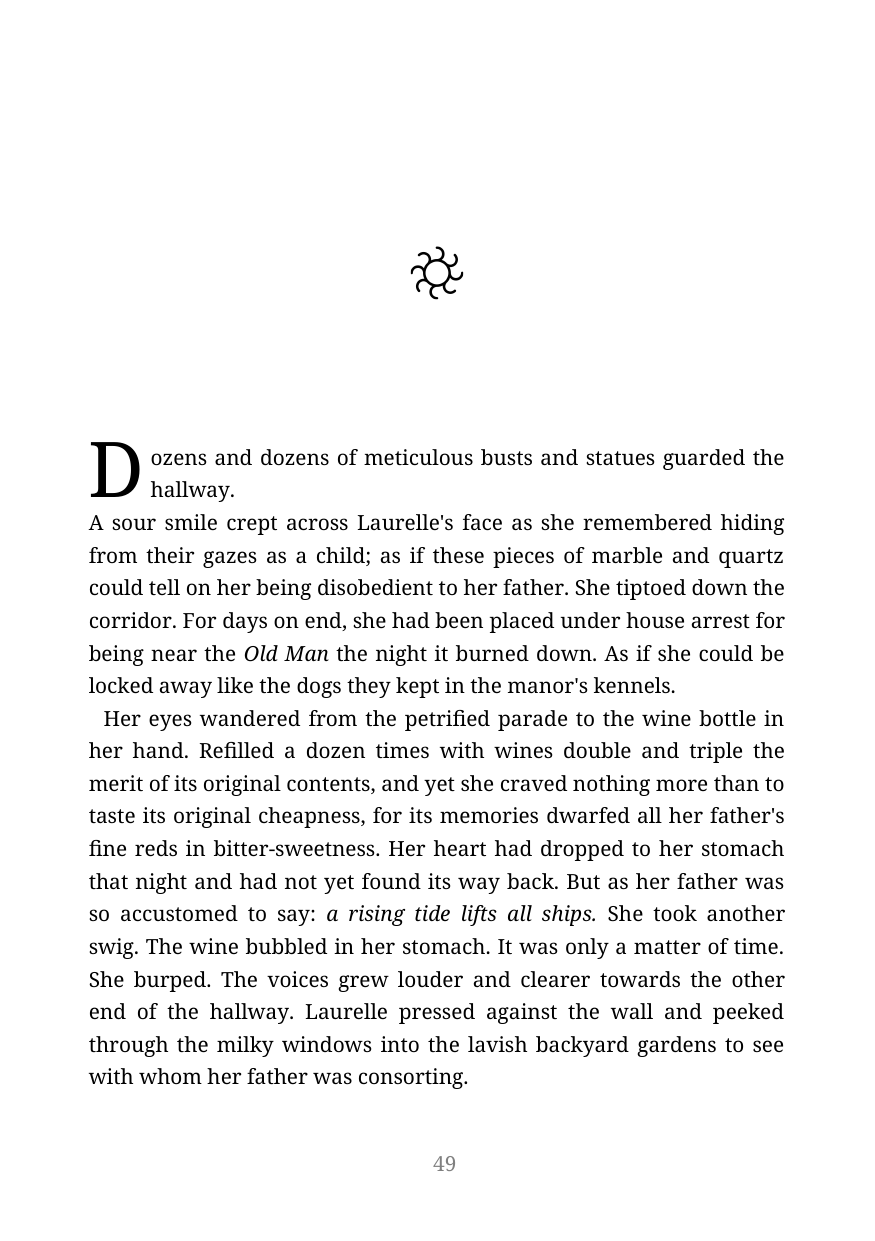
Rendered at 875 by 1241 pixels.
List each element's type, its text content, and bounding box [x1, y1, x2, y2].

picture [410, 246, 464, 300]
table_header [77, 121, 797, 410]
text Her eyes wandered from the petrified parade to the wine bottle in her hand. Refilled a dozen times with wines double and triple the merit of its original contents, and yet she craved nothing more than to taste its original cheapness, for its memories dwarfed all her father's fine reds in bitter-sweetness. Her heart had dropped to her stomach that night and had not yet found its way back. But as her father was so accustomed to say: a rising tide lifts all ships. She took another swig. The wine bubbled in her stomach. It was only a matter of time. She burped. The voices grew louder and clearer towards the other end of the hallway. Laurelle pressed against the wall and peeked through the milky windows into the lavish backyard gardens to see with whom her father was consorting. [88, 704, 786, 1091]
text A sour smile crept across Laurelle's face as she remembered hiding from their gazes as a child; as if these pieces of marble and quartz could tell on her being disobedient to her father. She tiptoed down the corridor. For days on end, she had been placed under house arrest for being near the Old Man the night it burned down. As if she could be locked away like the dogs they kept in the manor's kennels. [88, 508, 786, 700]
text ozens and dozens of meticulous busts and statues guarded the hallway. [88, 443, 786, 504]
